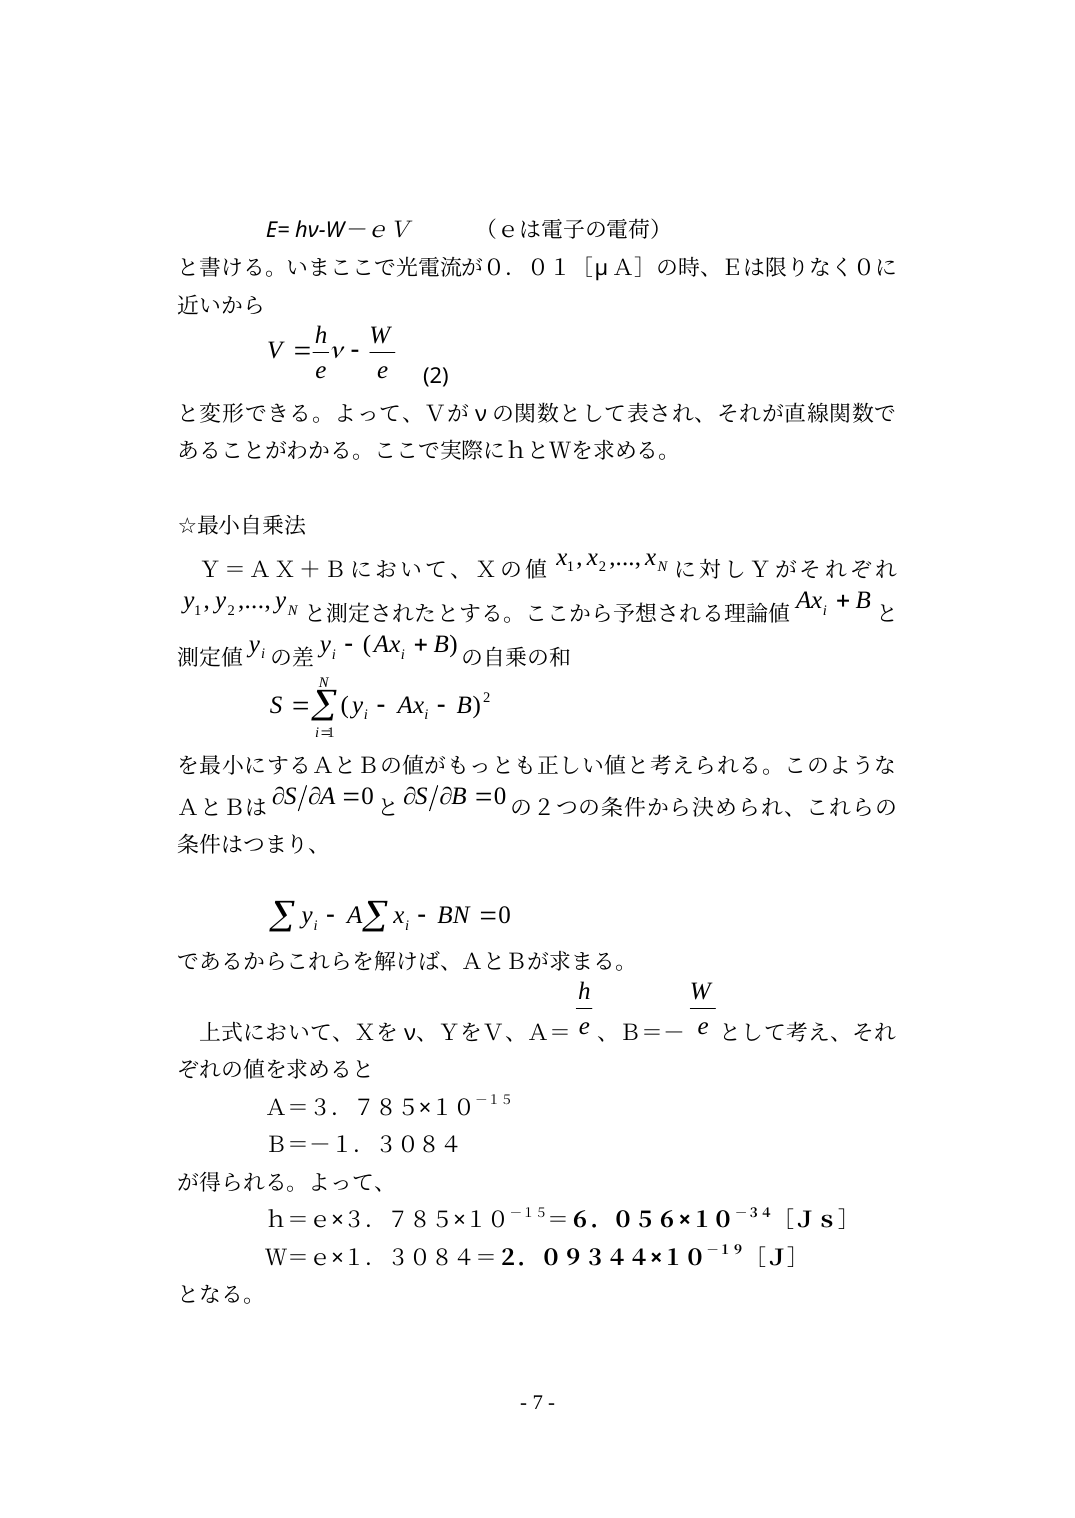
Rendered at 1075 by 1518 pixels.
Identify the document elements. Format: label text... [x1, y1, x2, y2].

text (2) [266, 319, 898, 390]
text となる。 [177, 1272, 898, 1309]
text ｈ＝ｅ×３．７８５×１０－１５＝６．０５６×１０－３４［Ｊｓ］ [266, 1197, 898, 1234]
text Ａ＝３．７８５×１０－１５ [266, 1084, 898, 1122]
text Ｗ＝ｅ×１．３０８４＝２．０９３４４×１０－１９［Ｊ］ [266, 1234, 898, 1272]
text と書ける。いまここで光電流が０．０１［μＡ］の時、Ｅは限りなく０に近いから [177, 244, 898, 319]
text であるからこれらを解けば、ＡとＢが求まる。 [177, 938, 898, 976]
text が得られる。よって、 [177, 1159, 898, 1197]
text と変形できる。よって、Ｖがνの関数として表され、それが直線関数であることがわかる。ここで実際にｈとＷを求める。 [177, 390, 898, 465]
text ☆最小自乗法 [177, 503, 898, 540]
text を最小にするＡとＢの値がもっとも正しい値と考えられる。このようなＡとＢはとの２つの条件から決められ、これらの条件はつまり、 [177, 742, 898, 859]
text 上式において、Ｘをν、ＹをＶ、Ａ＝、Ｂ＝－として考え、それぞれの値を求めると [177, 976, 898, 1084]
text Ｂ＝－１．３０８４ [266, 1122, 898, 1159]
text E= hν-W－ｅＶ （ｅは電子の電荷） [266, 207, 898, 244]
text Ｙ＝ＡＸ＋Ｂにおいて、Ｘの値に対しＹがそれぞれと測定されたとする。ここから予想される理論値と測定値の差の自乗の和 [177, 540, 898, 671]
